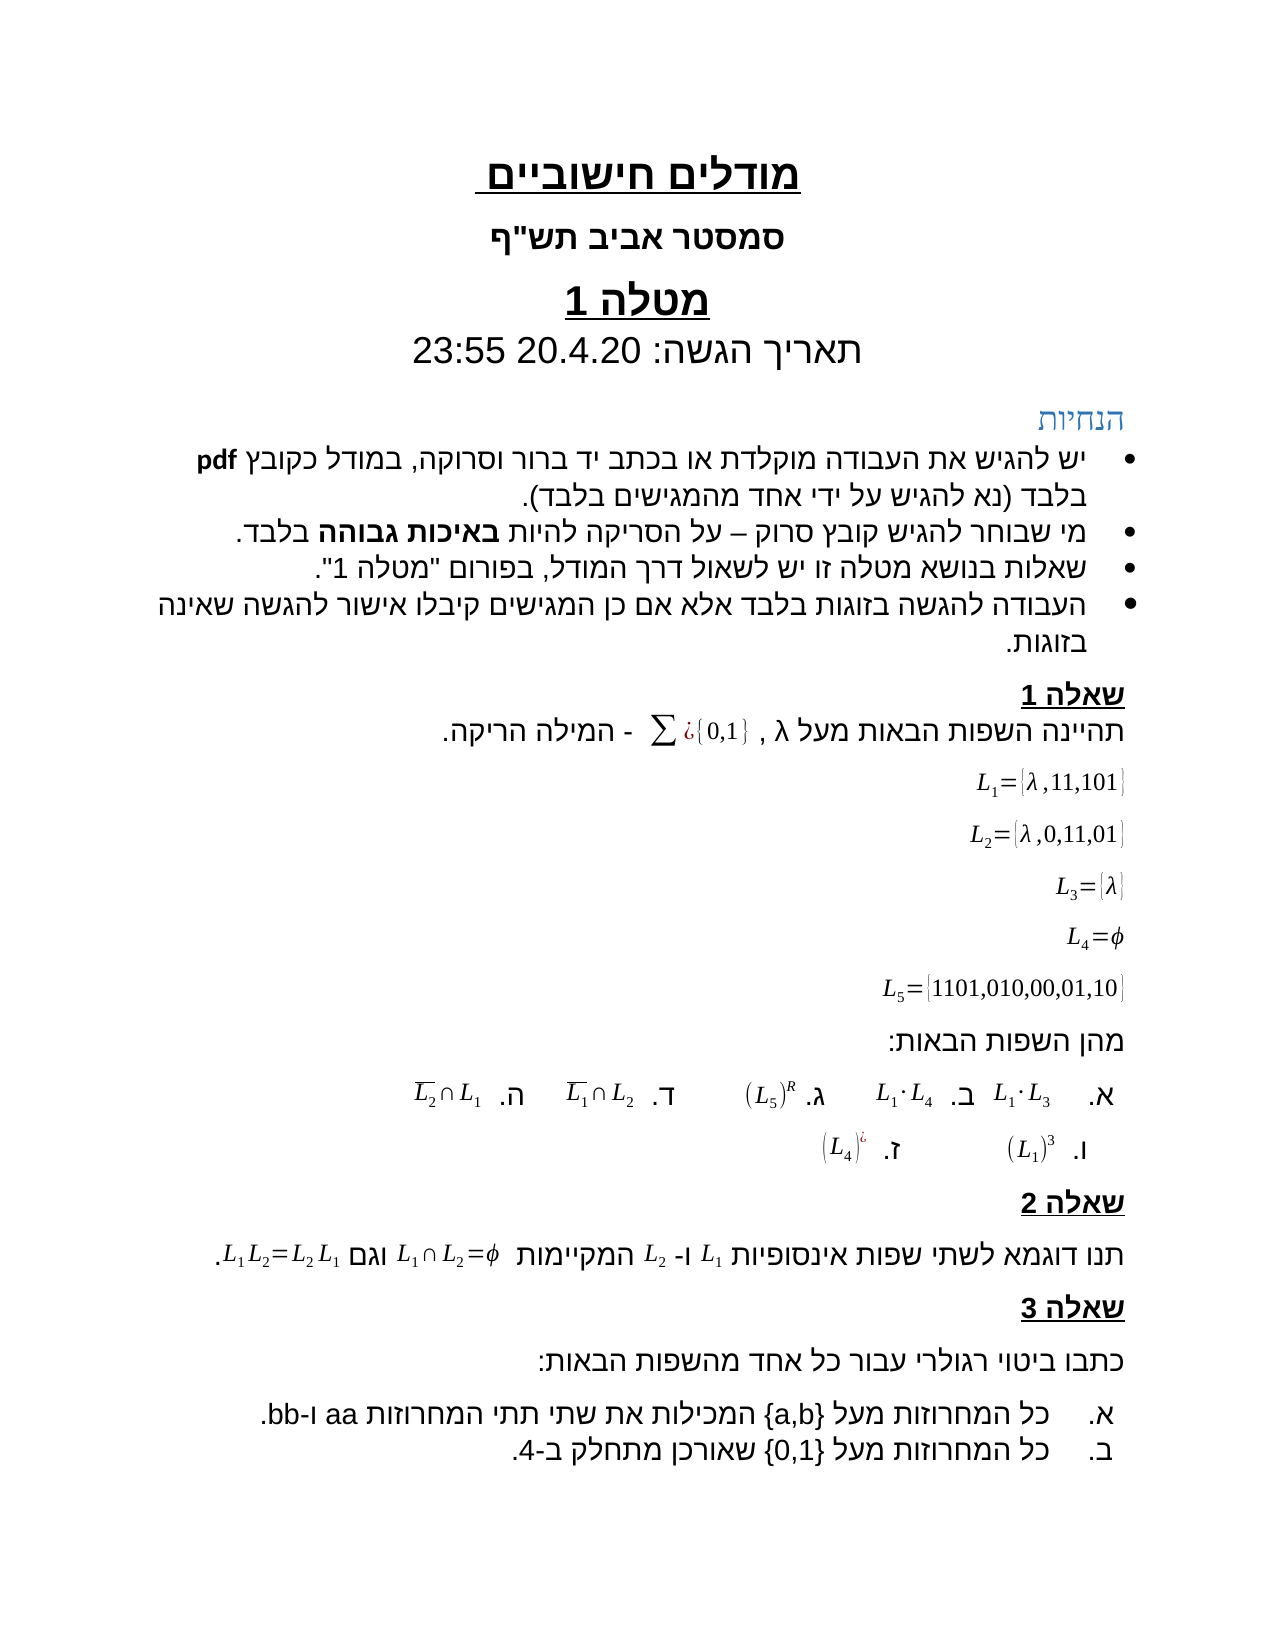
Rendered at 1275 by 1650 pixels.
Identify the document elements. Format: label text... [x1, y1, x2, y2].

list העבודה להגשה בזוגות בלבד אלא אם כן המגישים קיבלו אישור להגשה שאינה בזוגות. [150, 588, 1125, 658]
list יש להגיש את העבודה מוקלדת או בכתב יד ברור וסרוקה, במודל כקובץ pdf בלבד (נא להגיש על ידי אחד מהמגישים בלבד). [150, 441, 1125, 512]
text תנו דוגמא לשתי שפות אינסופיות ו- המקיימות וגם . [150, 1238, 1125, 1272]
list שאלות בנושא מטלה זו יש לשאול דרך המודל, בפורום "מטלה 1". [150, 551, 1125, 585]
list ב. ג. ד. ה. [150, 1077, 1087, 1112]
text שאלה 1 תהיינה השפות הבאות מעל λ , - המילה הריקה. [150, 678, 1125, 748]
text סמסטר אביב תש"ף [150, 218, 1125, 257]
text שאלה 2 [150, 1186, 1125, 1219]
text שאלה 3 [150, 1291, 1125, 1325]
text ו. ז. [150, 1131, 1087, 1166]
text כתבו ביטוי רגולרי עבור כל אחד מהשפות הבאות: [150, 1344, 1125, 1378]
list כל המחרוזות מעל {a,b} המכילות את שתי תתי המחרוזות aa ו-bb. [150, 1397, 1087, 1430]
list מי שבוחר להגיש קובץ סרוק – על הסריקה להיות באיכות גבוהה בלבד. [150, 515, 1125, 549]
subtitle הנחיות [150, 399, 1125, 438]
text מהן השפות הבאות: [150, 1024, 1125, 1058]
text מודלים חישוביים [150, 150, 1125, 198]
list כל המחרוזות מעל {0,1} שאורכן מתחלק ב-4. [150, 1433, 1087, 1467]
text מטלה 1 תאריך הגשה: 20.4.20 23:55 [150, 276, 1125, 371]
